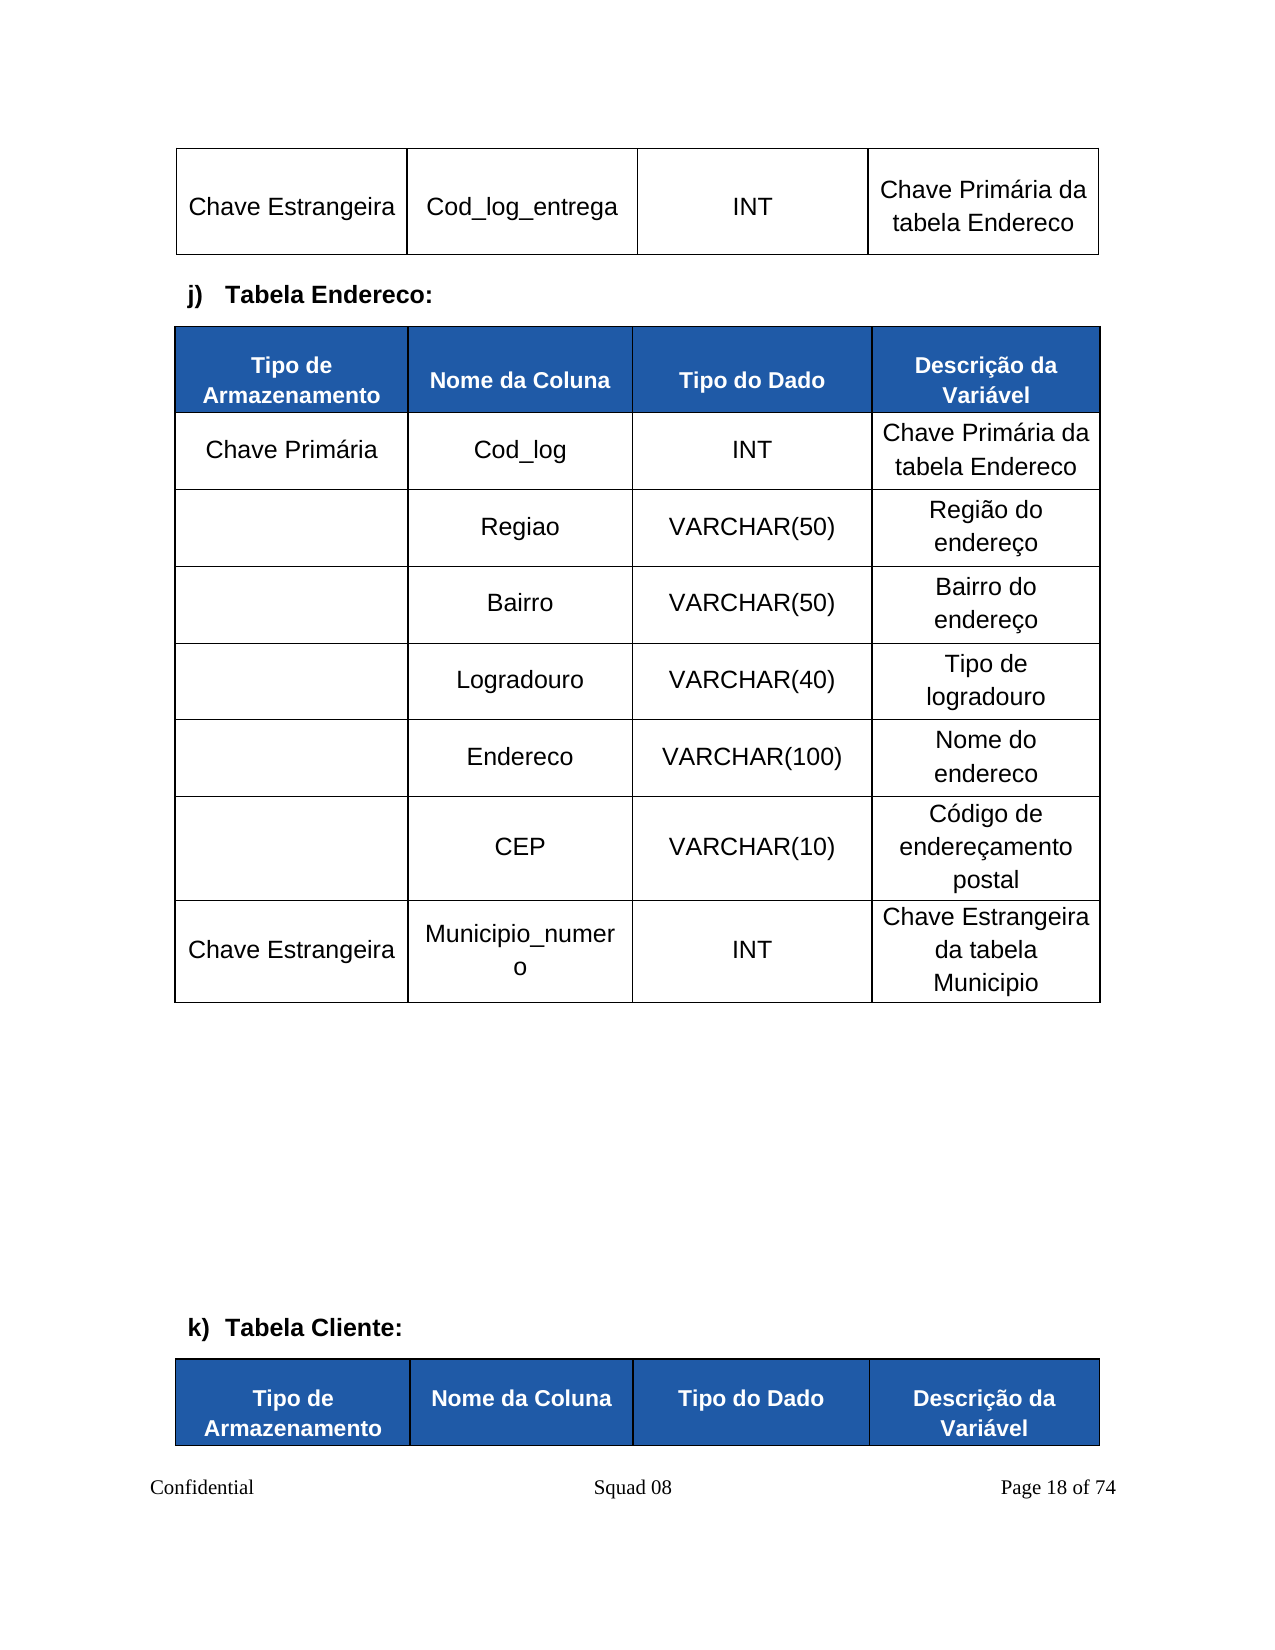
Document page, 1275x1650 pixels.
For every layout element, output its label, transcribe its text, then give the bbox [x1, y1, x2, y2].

table_cell [176, 644, 407, 719]
table_cell [176, 567, 407, 642]
table_header Tipo do Dado [633, 327, 871, 412]
table_cell Cod_log_entrega [408, 149, 637, 254]
table_cell VARCHAR(40) [633, 644, 871, 719]
table_cell Regiao [409, 490, 632, 566]
table_cell [176, 490, 407, 566]
table_cell INT [638, 149, 867, 254]
table_cell Chave Primária [176, 413, 407, 489]
table_cell Chave Estrangeira [176, 901, 407, 1002]
table_header Descrição da Variável [870, 1360, 1099, 1445]
table_cell [176, 720, 407, 796]
table_cell Chave Estrangeira da tabela Municipio [873, 901, 1099, 1002]
table_cell VARCHAR(100) [633, 720, 871, 796]
table_cell Bairro do endereço [873, 567, 1099, 642]
table_header Descrição da Variável [873, 327, 1099, 412]
table_cell Tipo de logradouro [873, 644, 1099, 719]
list Tabela Cliente: [187, 1313, 1125, 1342]
table_cell Código de endereçamento postal [873, 797, 1099, 900]
table_cell [176, 797, 407, 900]
table_cell Municipio_numero [409, 901, 632, 1002]
table_header Tipo do Dado [634, 1360, 869, 1445]
table_cell VARCHAR(50) [633, 567, 871, 642]
table_cell CEP [409, 797, 632, 900]
table_cell INT [633, 901, 871, 1002]
table_cell Nome do endereco [873, 720, 1099, 796]
table_cell Cod_log [409, 413, 632, 489]
table_cell Chave Primária da tabela Endereco [869, 149, 1098, 254]
table_cell Bairro [409, 567, 632, 642]
table_header Nome da Coluna [409, 327, 632, 412]
table_cell Região do endereço [873, 490, 1099, 566]
table_cell Endereco [409, 720, 632, 796]
table_cell Logradouro [409, 644, 632, 719]
table_cell VARCHAR(50) [633, 490, 871, 566]
table_cell Chave Estrangeira [177, 149, 406, 254]
table_cell INT [633, 413, 871, 489]
table_header Tipo de Armazenamento [176, 327, 407, 412]
table_header Nome da Coluna [411, 1360, 632, 1445]
table_cell Chave Primária da tabela Endereco [873, 413, 1099, 489]
table_cell VARCHAR(10) [633, 797, 871, 900]
list Tabela Endereco: [187, 280, 1125, 309]
table_header Tipo de Armazenamento [176, 1360, 409, 1445]
